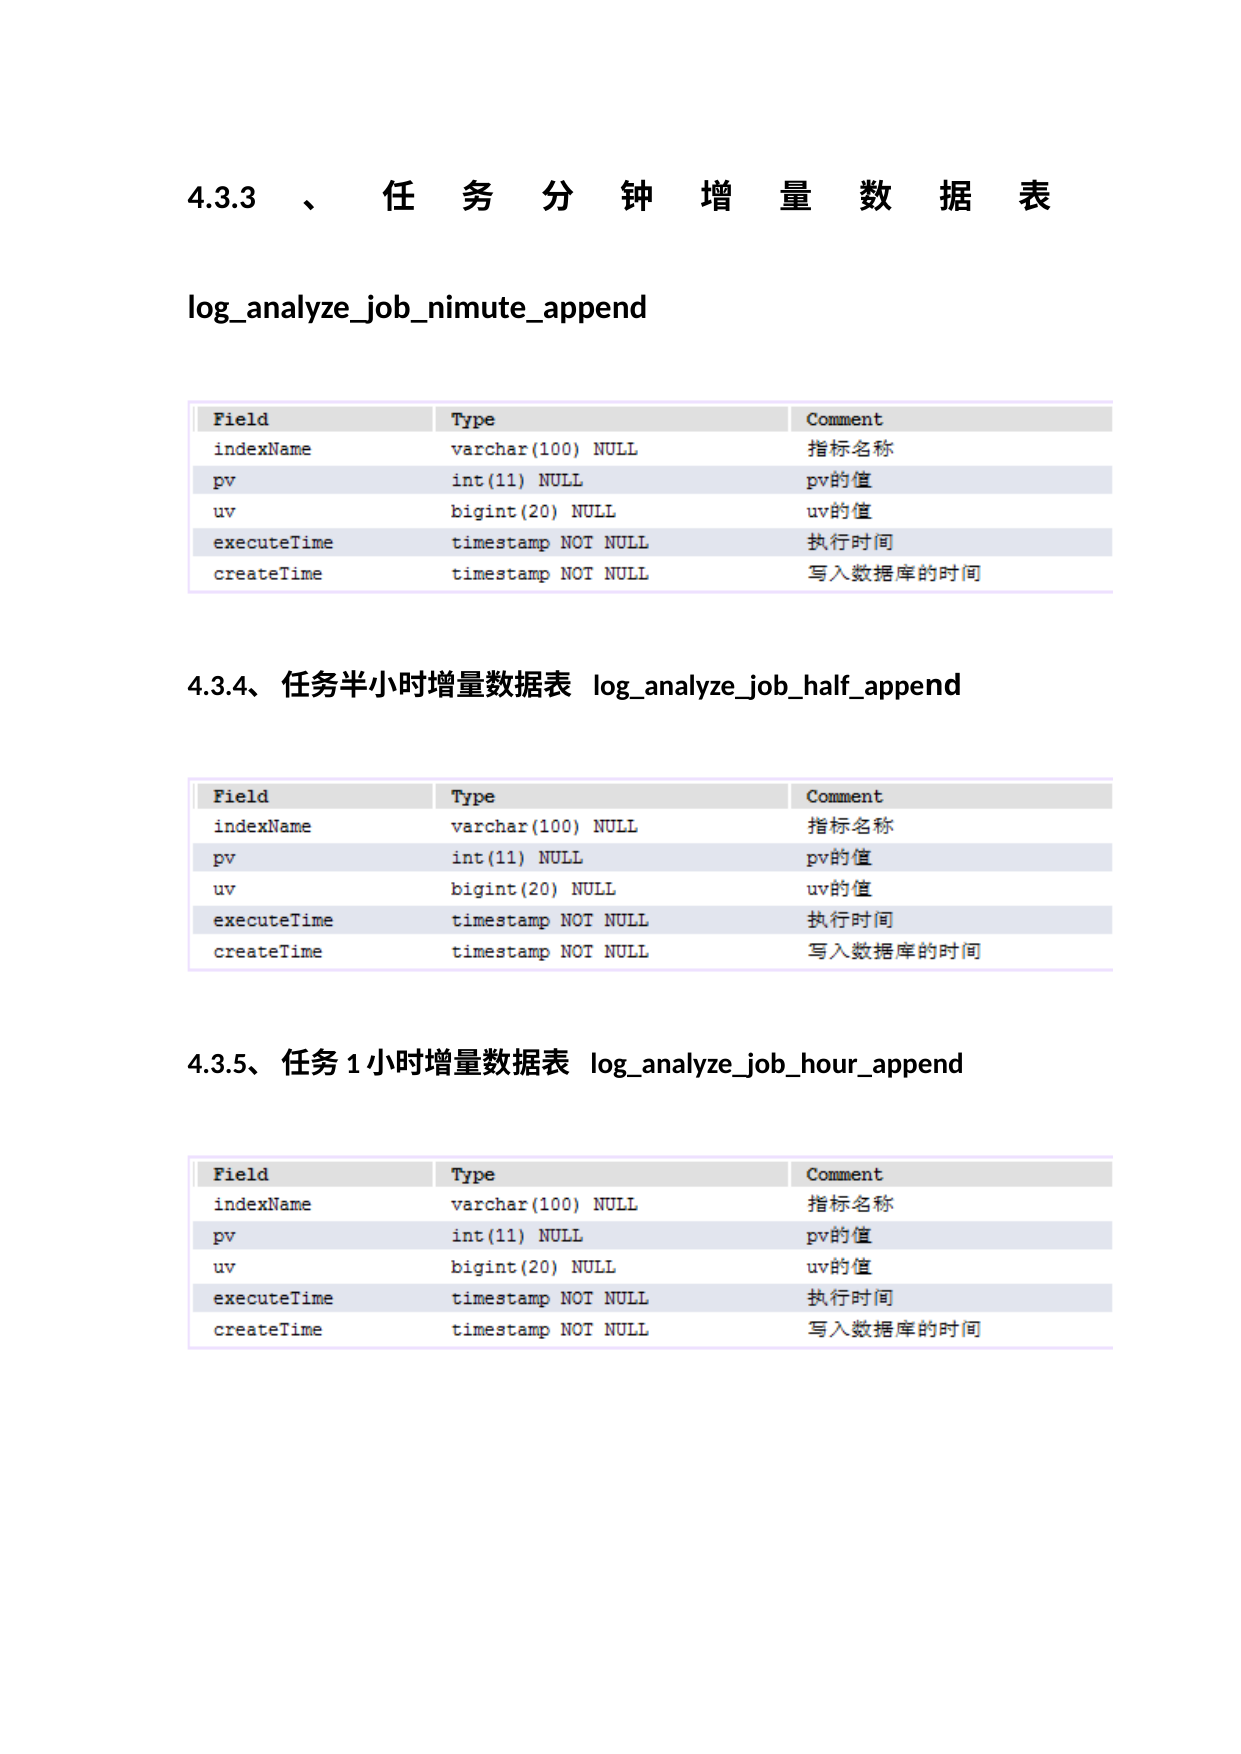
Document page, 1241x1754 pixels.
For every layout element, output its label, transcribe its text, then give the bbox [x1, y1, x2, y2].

picture [187, 1151, 1113, 1353]
subtitle 4.3.3、任务分钟增量数据表 log_analyze_job_nimute_append [187, 162, 1053, 339]
subtitle 任务1小时增量数据表 log_analyze_job_hour_append [187, 1028, 1053, 1093]
picture [187, 773, 1113, 975]
picture [187, 396, 1113, 597]
subtitle 任务半小时增量数据表 log_analyze_job_half_append [187, 651, 1053, 716]
